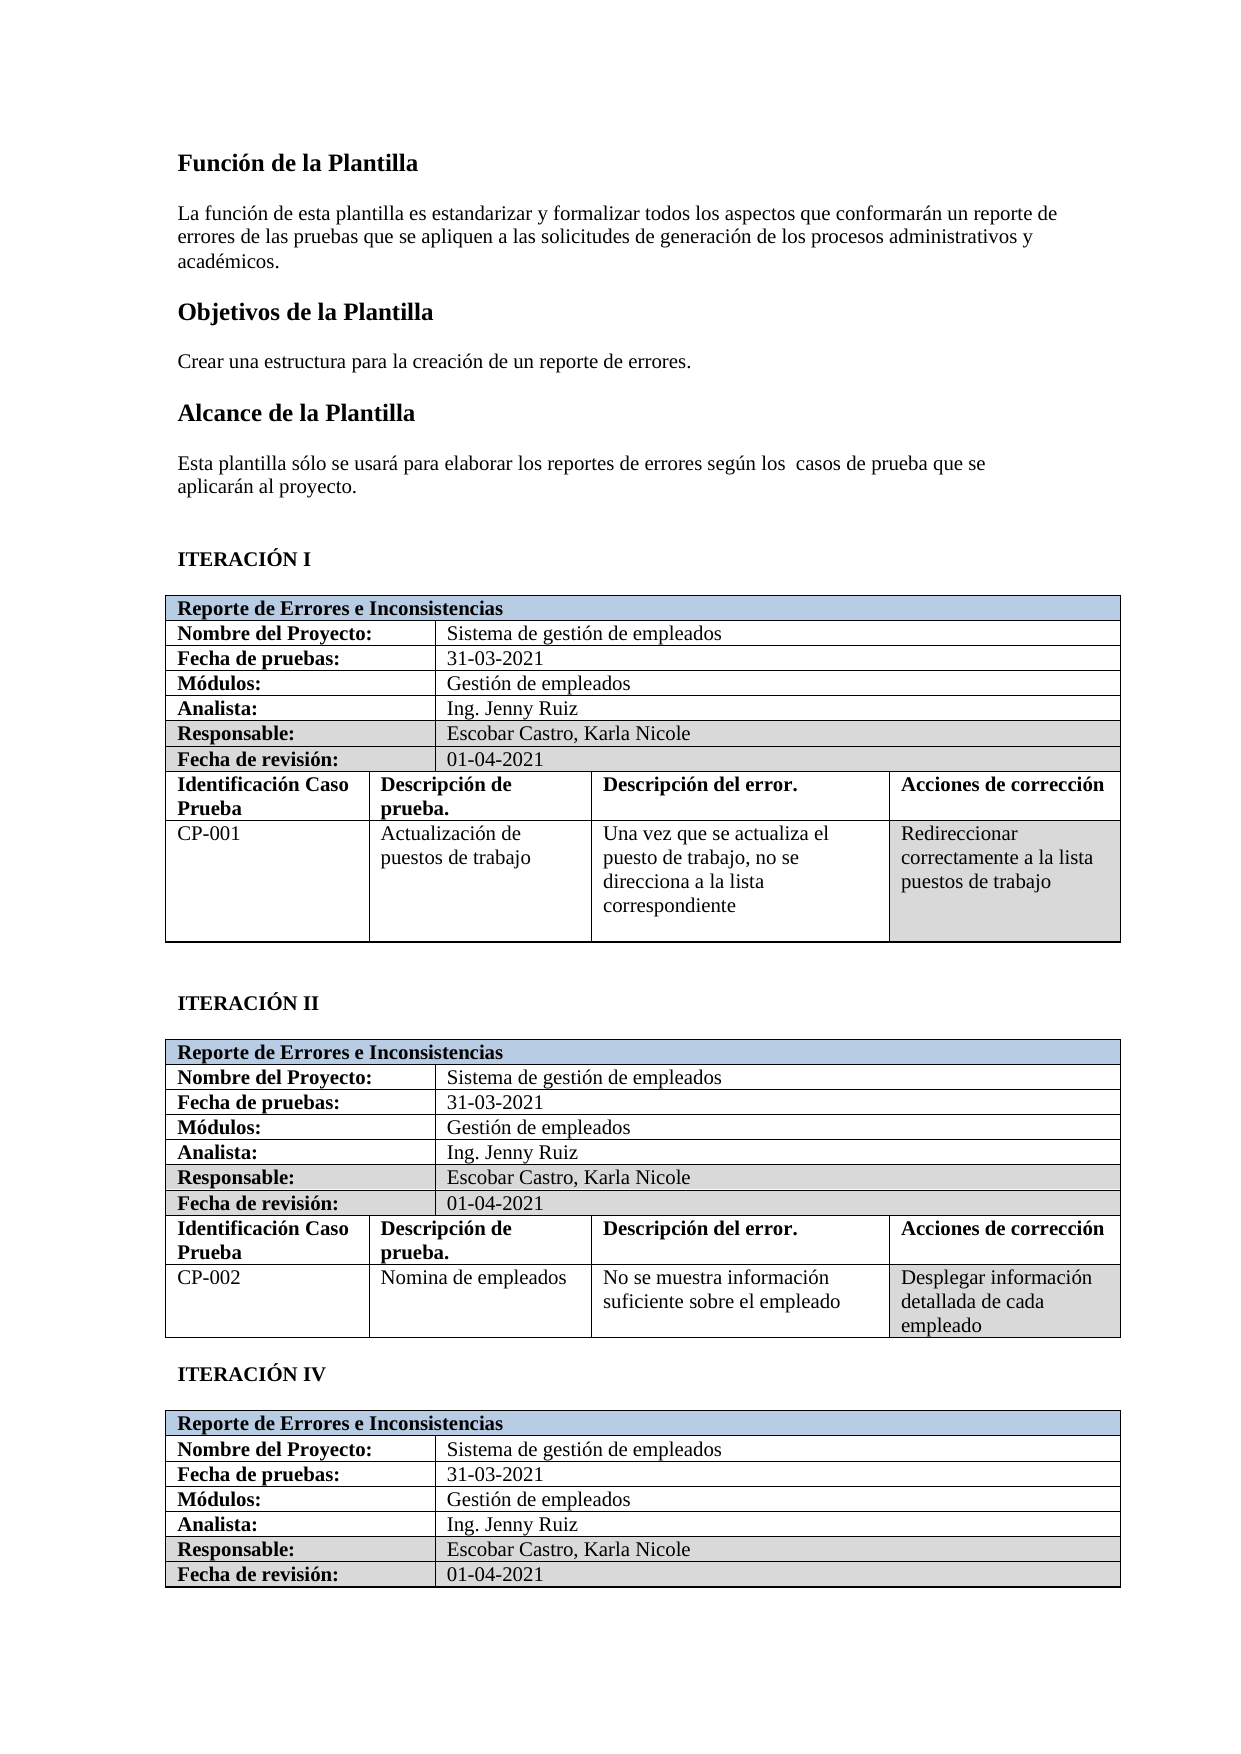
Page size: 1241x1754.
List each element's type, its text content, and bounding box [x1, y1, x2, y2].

table_cell Analista: [166, 1512, 435, 1536]
text Alcance de la Plantilla [177, 398, 1063, 426]
table_cell 31-03-2021 [436, 646, 1120, 670]
table_cell Descripción del error. [592, 772, 889, 820]
table_header Reporte de Errores e Inconsistencias [166, 1411, 1120, 1435]
table_cell Sistema de gestión de empleados [436, 1436, 1120, 1461]
table_cell Sistema de gestión de empleados [436, 621, 1120, 645]
table_cell Analista: [166, 1140, 435, 1164]
table_cell Actualización de puestos de trabajo [370, 821, 591, 941]
table_cell Nombre del Proyecto: [166, 1436, 435, 1461]
table_cell Fecha de revisión: [166, 747, 435, 771]
table_cell Módulos: [166, 1115, 435, 1139]
table_cell Responsable: [166, 1165, 435, 1189]
text La función de esta plantilla es estandarizar y formalizar todos los aspectos que conformarán un reporte de errores de las pruebas que se apliquen a las solicitudes de generación de los procesos administrativos y académicos. [177, 200, 1063, 273]
text Crear una estructura para la creación de un reporte de errores. [177, 349, 1063, 373]
table_cell Escobar Castro, Karla Nicole [436, 721, 1120, 746]
table_cell Módulos: [166, 1487, 435, 1511]
table_cell Fecha de pruebas: [166, 1462, 435, 1486]
text Objetivos de la Plantilla [177, 297, 1063, 325]
table_cell Una vez que se actualiza el puesto de trabajo, no se direcciona a la lista correspondiente [592, 821, 889, 941]
table_cell No se muestra información suficiente sobre el empleado [592, 1265, 889, 1337]
table_cell Módulos: [166, 671, 435, 695]
table_cell Redireccionar correctamente a la lista puestos de trabajo [890, 821, 1120, 941]
table_cell CP-002 [166, 1265, 369, 1337]
text ITERACIÓN I [177, 547, 1063, 571]
table_cell Ing. Jenny Ruiz [436, 696, 1120, 720]
table_cell Desplegar información detallada de cada empleado [890, 1265, 1120, 1337]
table_cell Fecha de pruebas: [166, 646, 435, 670]
text ITERACIÓN II [177, 991, 1063, 1014]
table_cell Nomina de empleados [370, 1265, 591, 1337]
table_cell Gestión de empleados [436, 1115, 1120, 1139]
table_cell Fecha de revisión: [166, 1191, 435, 1215]
table_cell Responsable: [166, 721, 435, 746]
table_cell 31-03-2021 [436, 1090, 1120, 1114]
table_cell Gestión de empleados [436, 671, 1120, 695]
table_cell Fecha de revisión: [166, 1562, 435, 1586]
table_cell 31-03-2021 [436, 1462, 1120, 1486]
table_cell Nombre del Proyecto: [166, 621, 435, 645]
text Esta plantilla sólo se usará para elaborar los reportes de errores según los casos de prueba que se aplicarán al proyecto. [177, 450, 1063, 498]
table_cell Acciones de corrección [890, 772, 1120, 820]
table_cell Identificación Caso Prueba [166, 1216, 369, 1264]
table_cell Gestión de empleados [436, 1487, 1120, 1511]
table_cell Sistema de gestión de empleados [436, 1065, 1120, 1089]
table_cell 01-04-2021 [436, 747, 1120, 771]
table_cell Acciones de corrección [890, 1216, 1120, 1264]
table_cell Descripción de prueba. [370, 772, 591, 820]
table_cell Escobar Castro, Karla Nicole [436, 1165, 1120, 1189]
table_cell Fecha de pruebas: [166, 1090, 435, 1114]
table_cell Analista: [166, 696, 435, 720]
table_header Reporte de Errores e Inconsistencias [166, 1040, 1120, 1064]
table_header Reporte de Errores e Inconsistencias [166, 596, 1120, 620]
table_cell Ing. Jenny Ruiz [436, 1512, 1120, 1536]
table_cell Escobar Castro, Karla Nicole [436, 1537, 1120, 1561]
table_cell CP-001 [166, 821, 369, 941]
text Función de la Plantilla [177, 148, 1063, 176]
table_cell Identificación Caso Prueba [166, 772, 369, 820]
table_cell Responsable: [166, 1537, 435, 1561]
table_cell Ing. Jenny Ruiz [436, 1140, 1120, 1164]
table_cell Nombre del Proyecto: [166, 1065, 435, 1089]
table_cell 01-04-2021 [436, 1191, 1120, 1215]
text ITERACIÓN IV [177, 1362, 1063, 1386]
table_cell 01-04-2021 [436, 1562, 1120, 1586]
table_cell Descripción de prueba. [370, 1216, 591, 1264]
table_cell Descripción del error. [592, 1216, 889, 1264]
